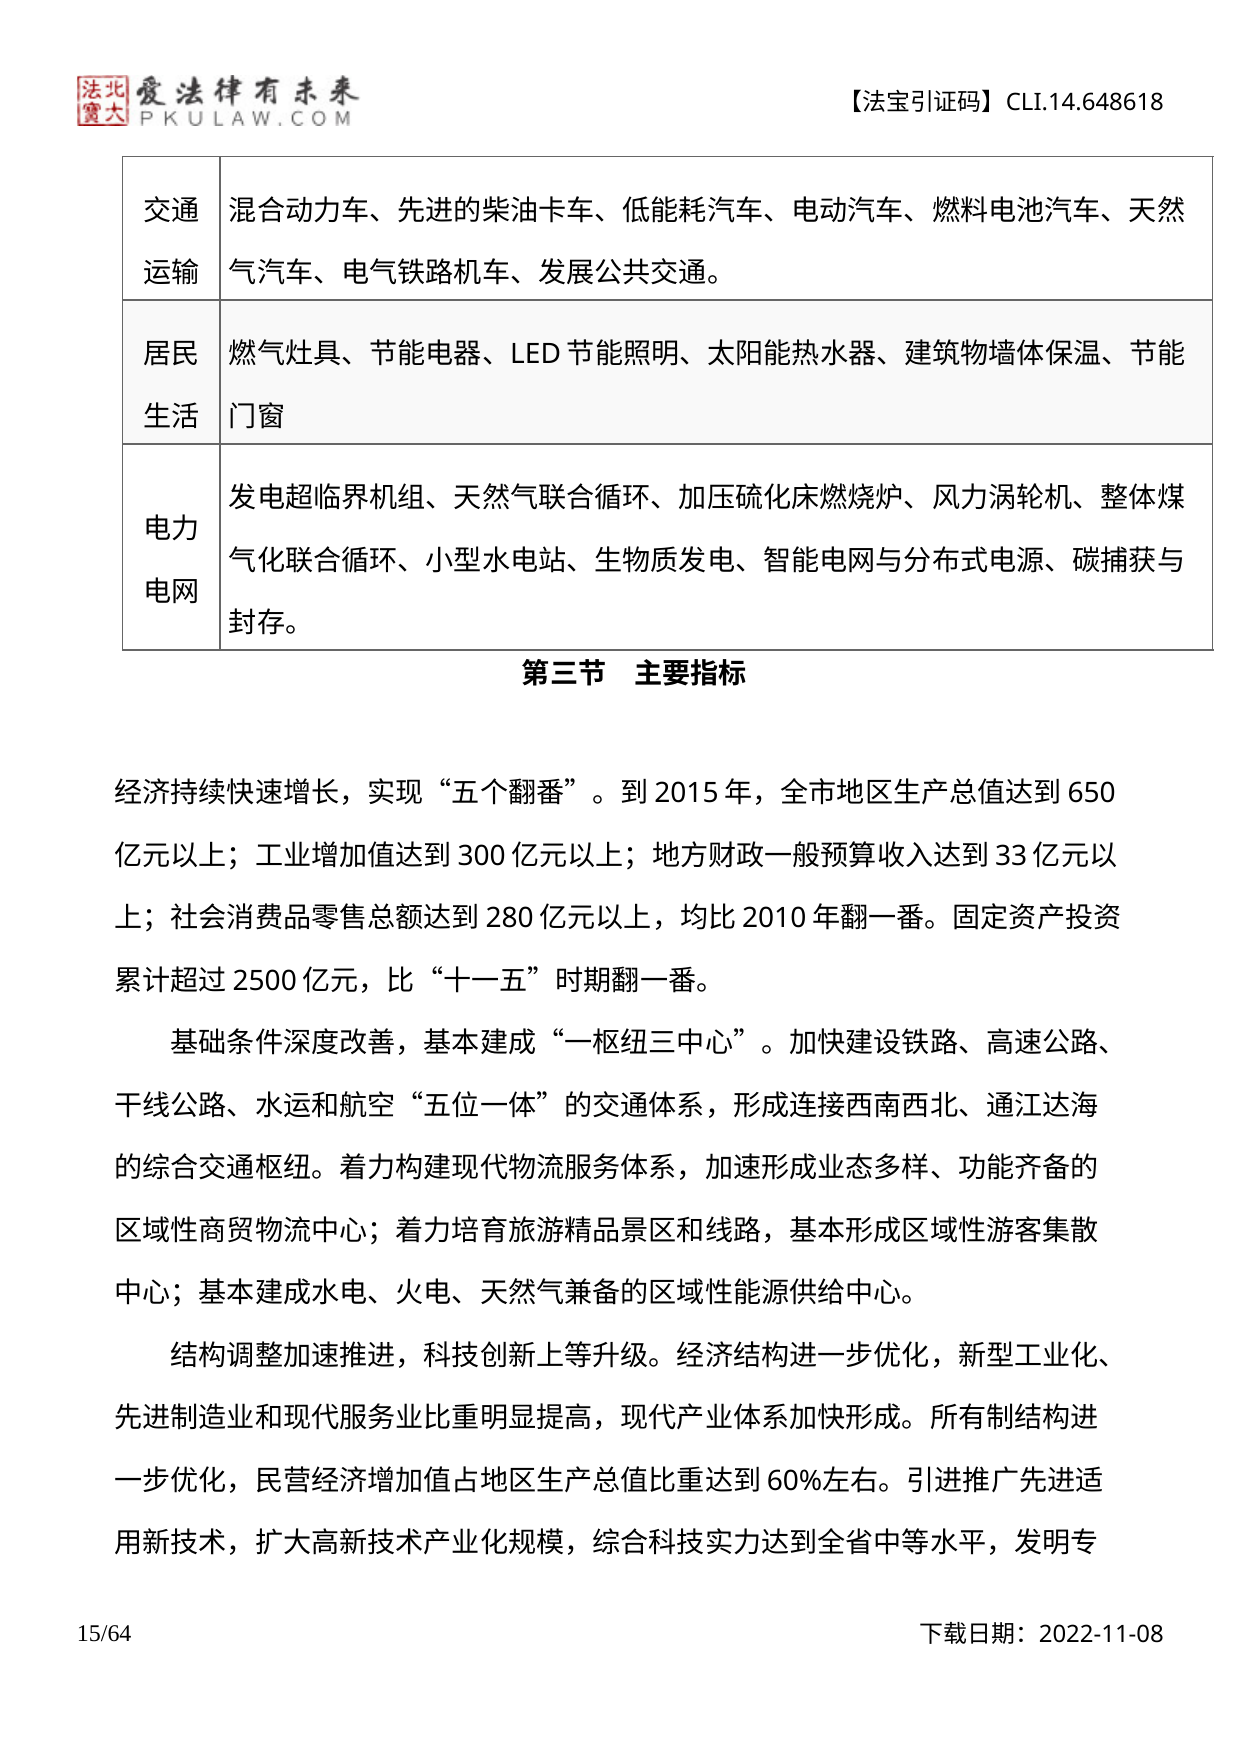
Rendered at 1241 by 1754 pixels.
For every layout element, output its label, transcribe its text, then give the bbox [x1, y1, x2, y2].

table_cell 交通运输 [123, 157, 219, 299]
table_cell 居民生活 [123, 301, 219, 443]
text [114, 748, 1126, 1561]
text 第三节 主要指标 [114, 651, 1126, 691]
table_cell 燃气灶具、节能电器、LED节能照明、太阳能热水器、建筑物墙体保温、节能门窗 [221, 301, 1212, 443]
table_cell 发电超临界机组、天然气联合循环、加压硫化床燃烧炉、风力涡轮机、整体煤气化联合循环、小型水电站、生物质发电、智能电网与分布式电源、碳捕获与封存。 [221, 445, 1212, 649]
table_cell 电力电网 [123, 445, 219, 649]
picture [76, 75, 361, 126]
table_cell 混合动力车、先进的柴油卡车、低能耗汽车、电动汽车、燃料电池汽车、天然气汽车、电气铁路机车、发展公共交通。 [221, 157, 1212, 299]
